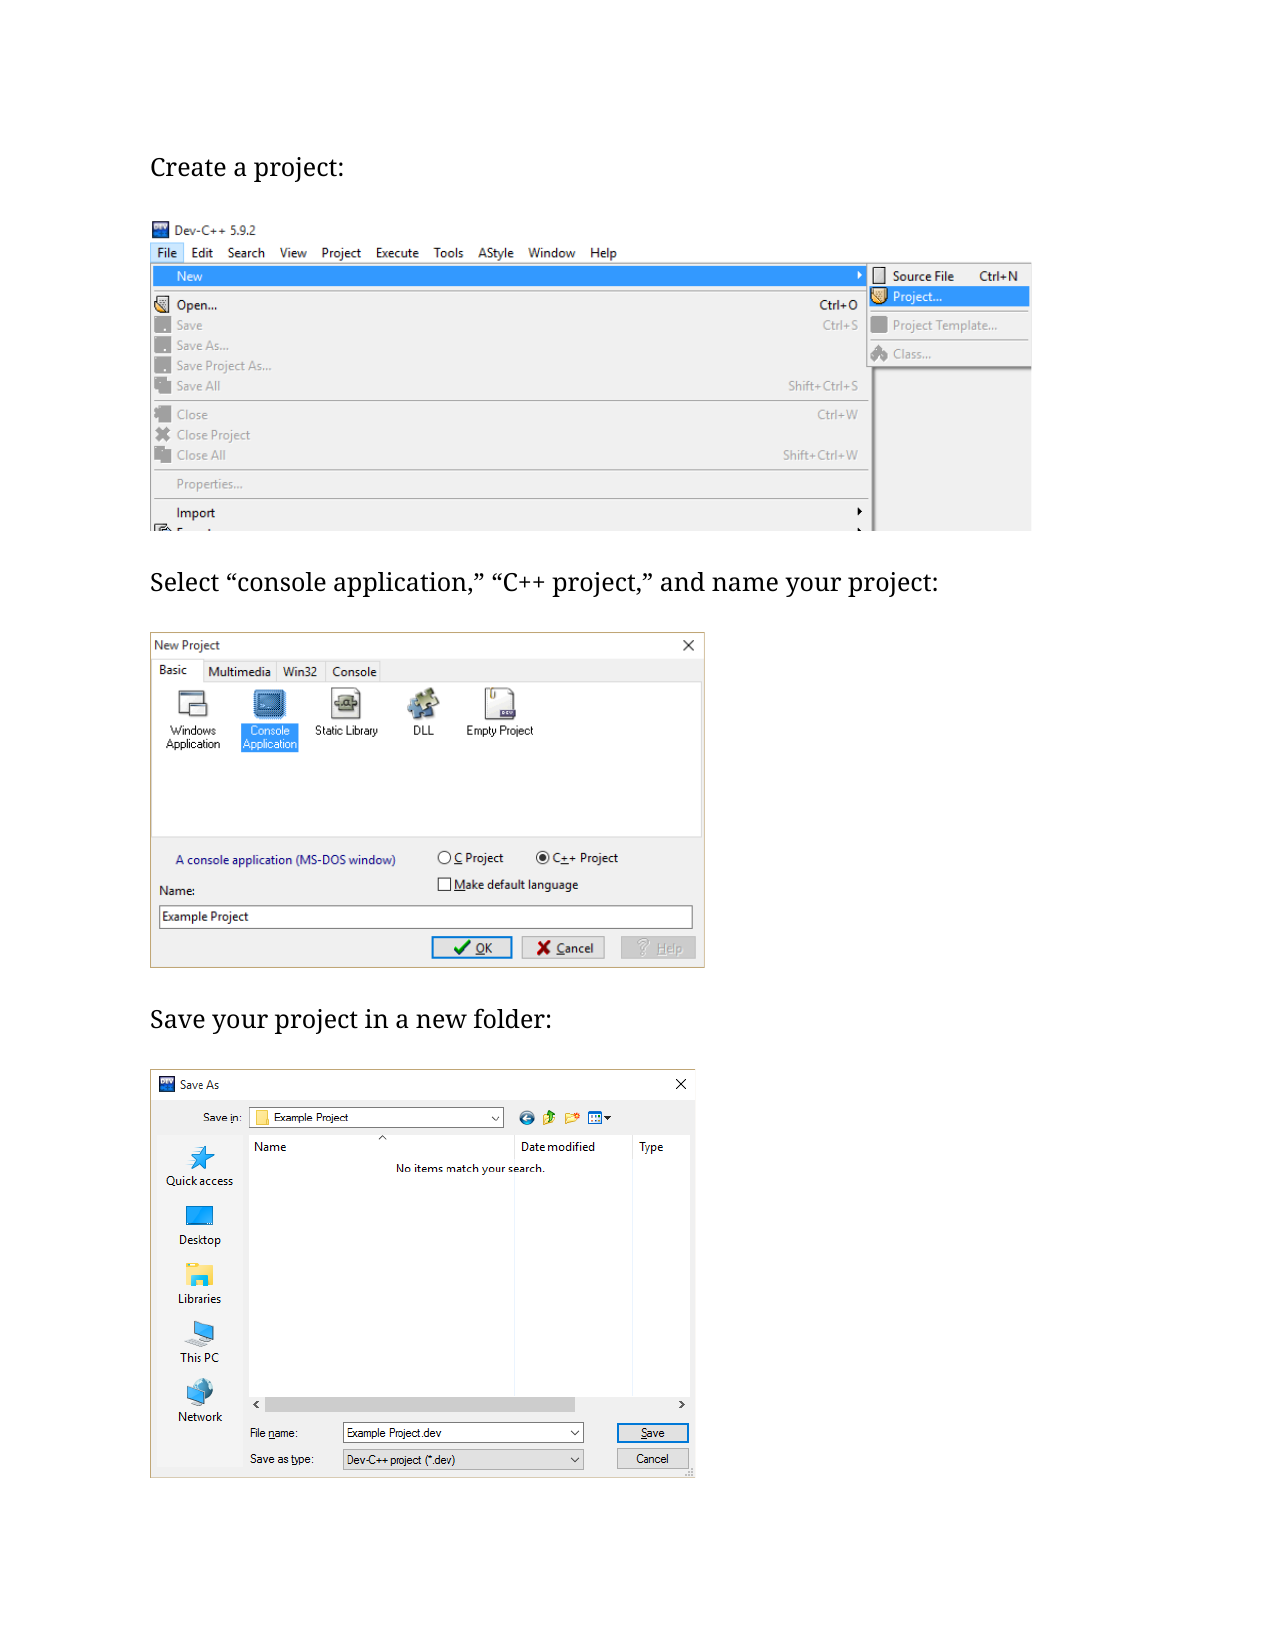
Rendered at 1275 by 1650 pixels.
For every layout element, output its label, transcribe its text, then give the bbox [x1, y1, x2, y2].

picture [150, 1069, 696, 1478]
picture [150, 632, 705, 968]
text Save your project in a new folder: [150, 1001, 1125, 1036]
text Create a project: [150, 150, 1125, 184]
text Select “console application,” “C++ project,” and name your project: [150, 565, 1125, 599]
picture [150, 218, 1032, 531]
